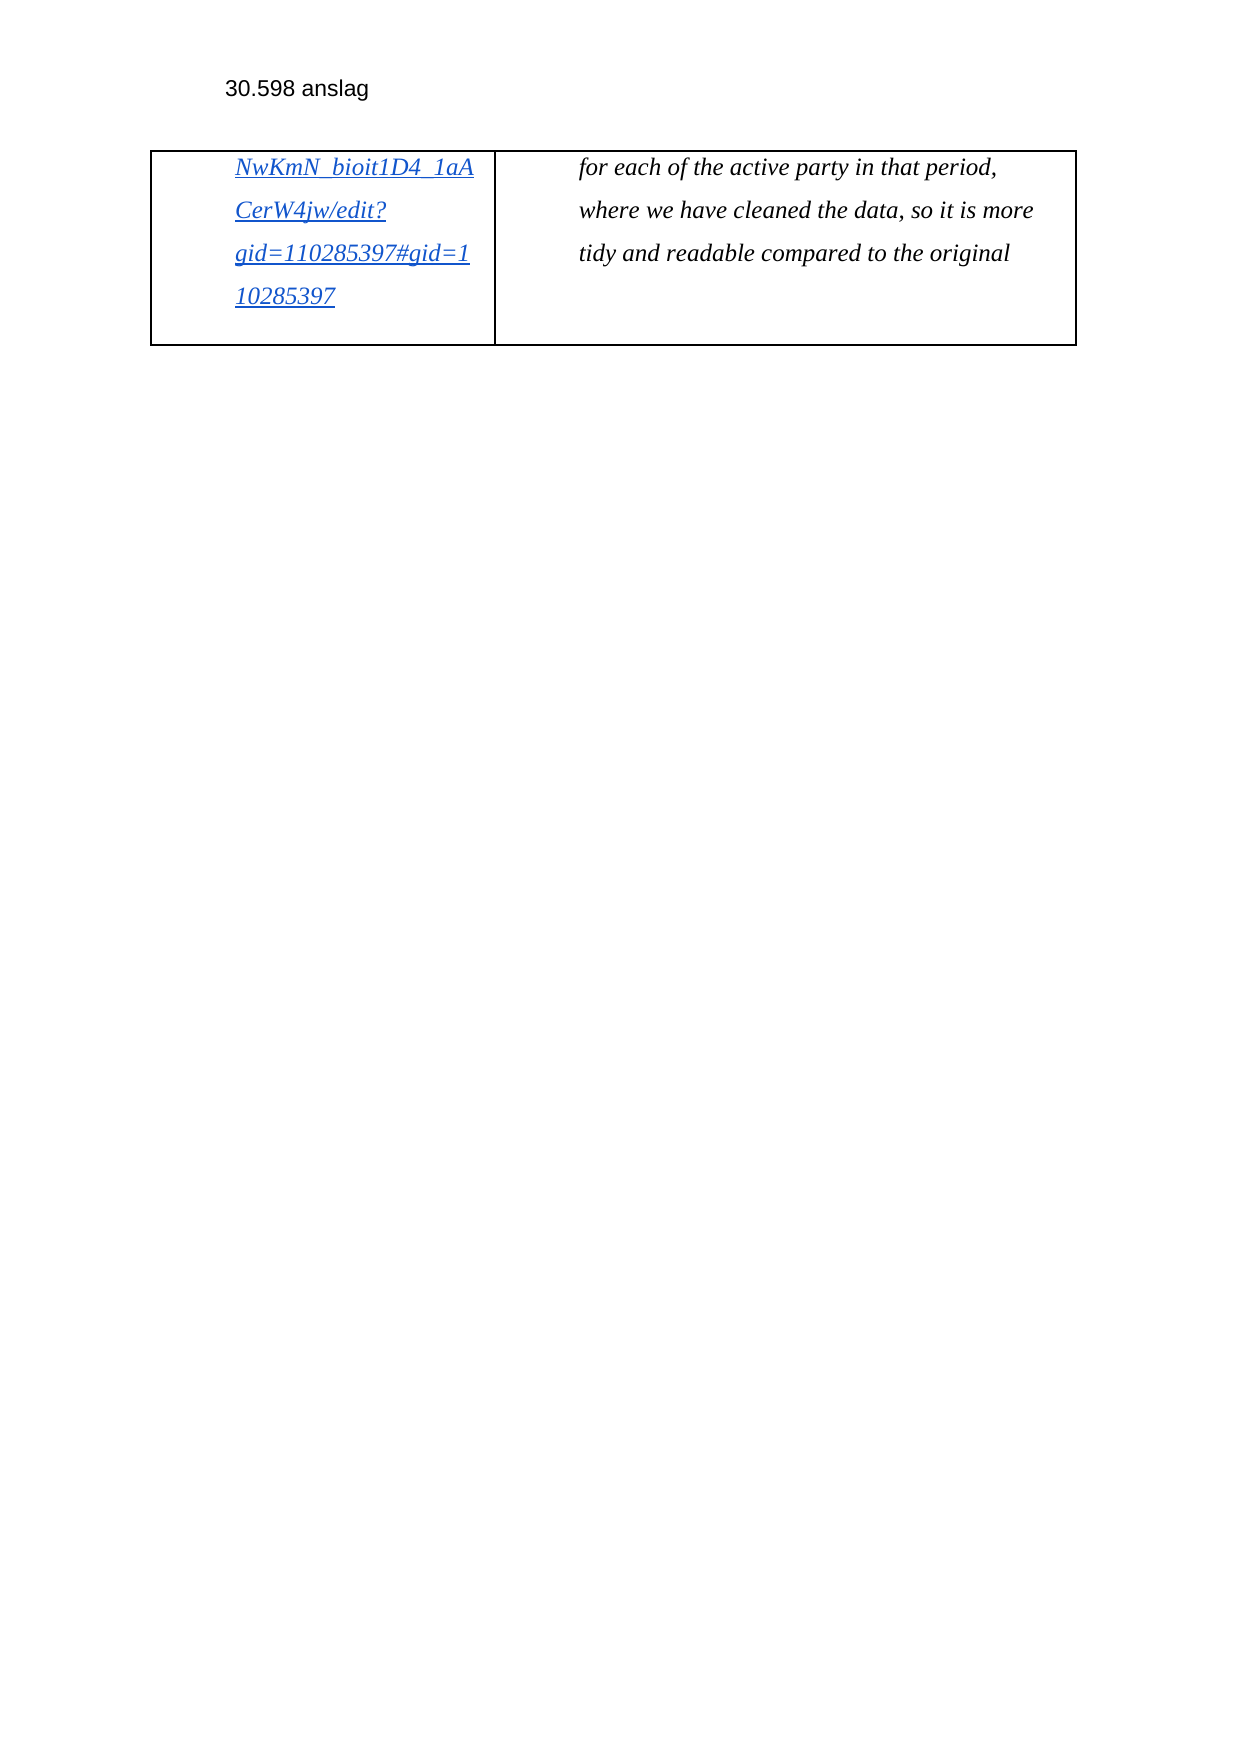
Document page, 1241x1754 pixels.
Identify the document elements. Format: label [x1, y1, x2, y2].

table_cell [496, 152, 1075, 344]
table_cell [152, 152, 494, 344]
